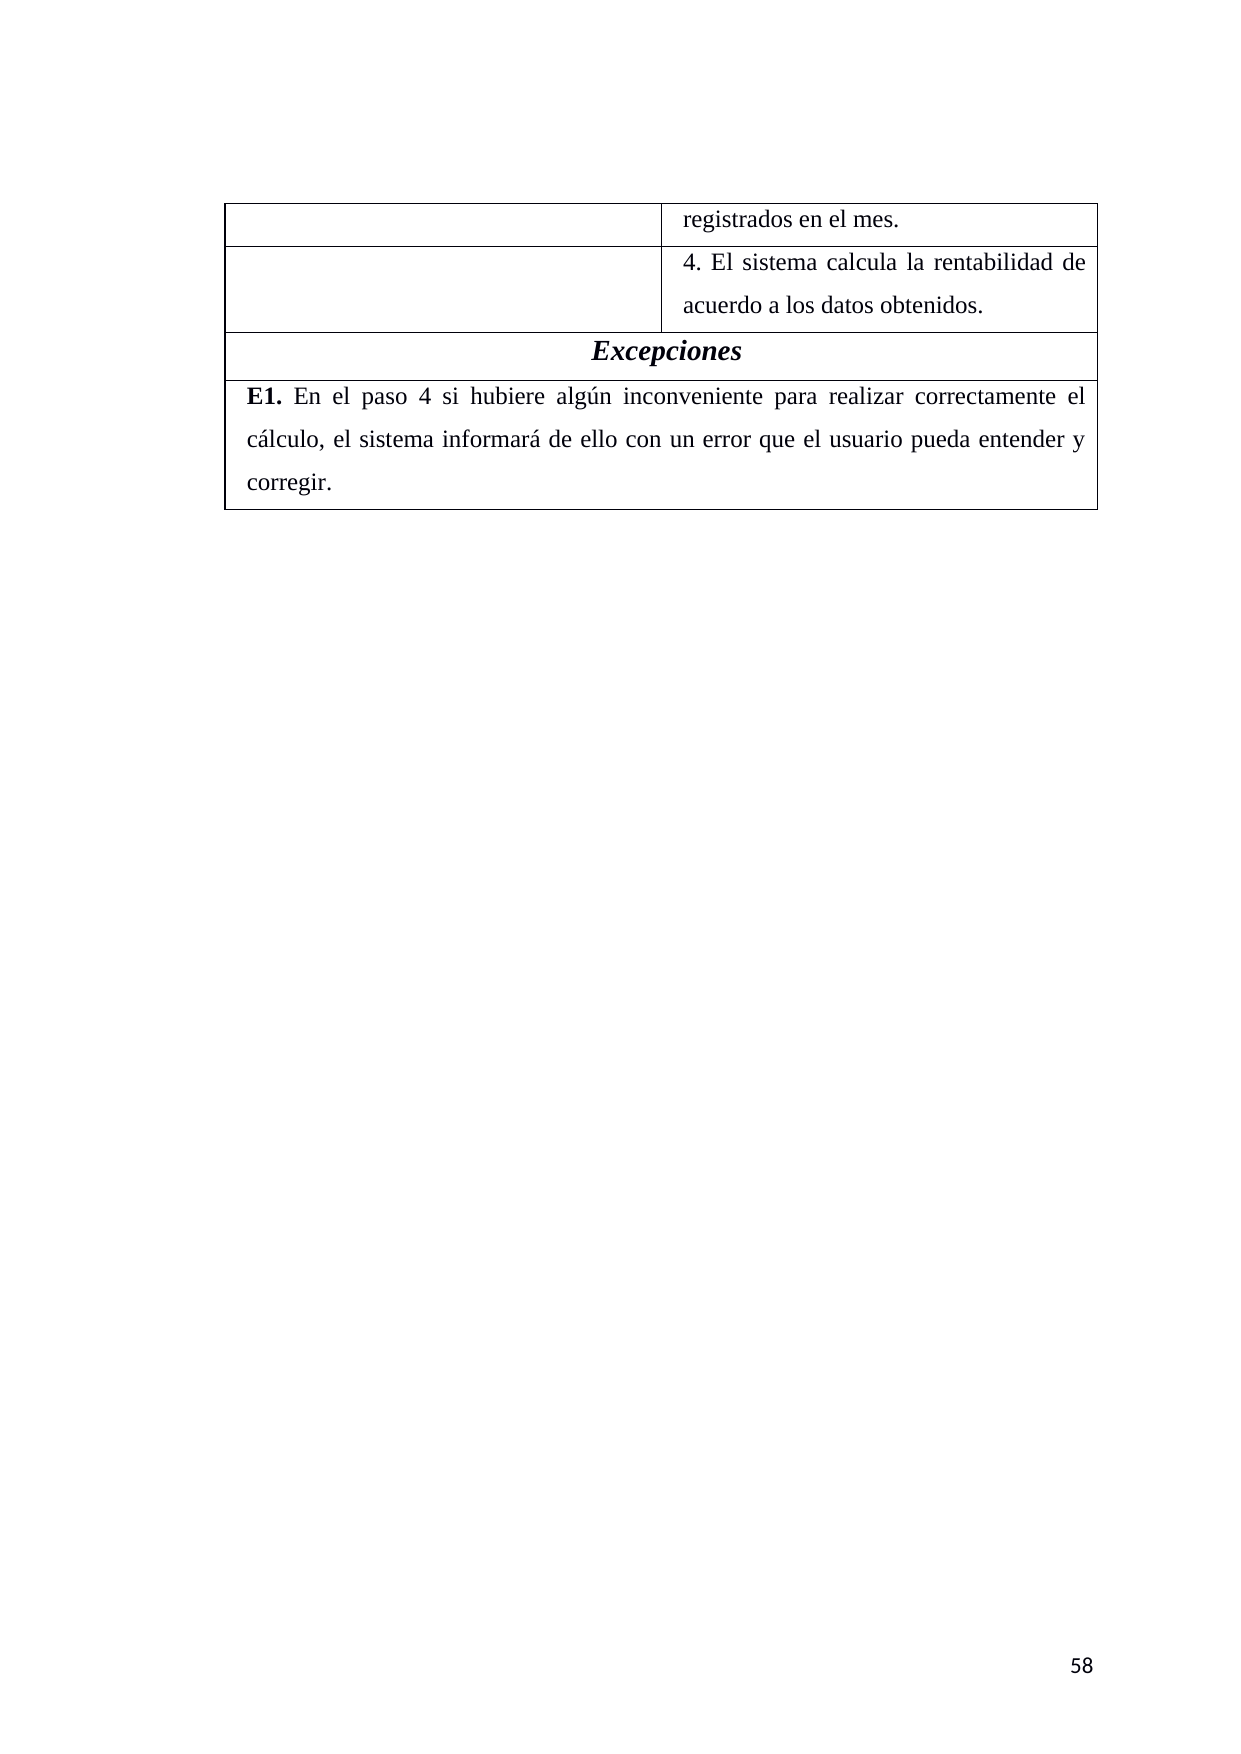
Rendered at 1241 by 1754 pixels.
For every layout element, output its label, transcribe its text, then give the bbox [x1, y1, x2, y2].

table_cell [226, 247, 661, 332]
table_cell Excepciones [226, 333, 1097, 380]
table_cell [662, 204, 1097, 246]
table_cell 4. El sistema calcula la rentabilidad de acuerdo a los datos obtenidos. [662, 247, 1097, 332]
table_cell E1. En el paso 4 si hubiere algún inconveniente para realizar correctamente el cálculo, el sistema informará de ello con un error que el usuario pueda entender y corregir. [226, 381, 1097, 509]
table_cell [226, 204, 661, 246]
